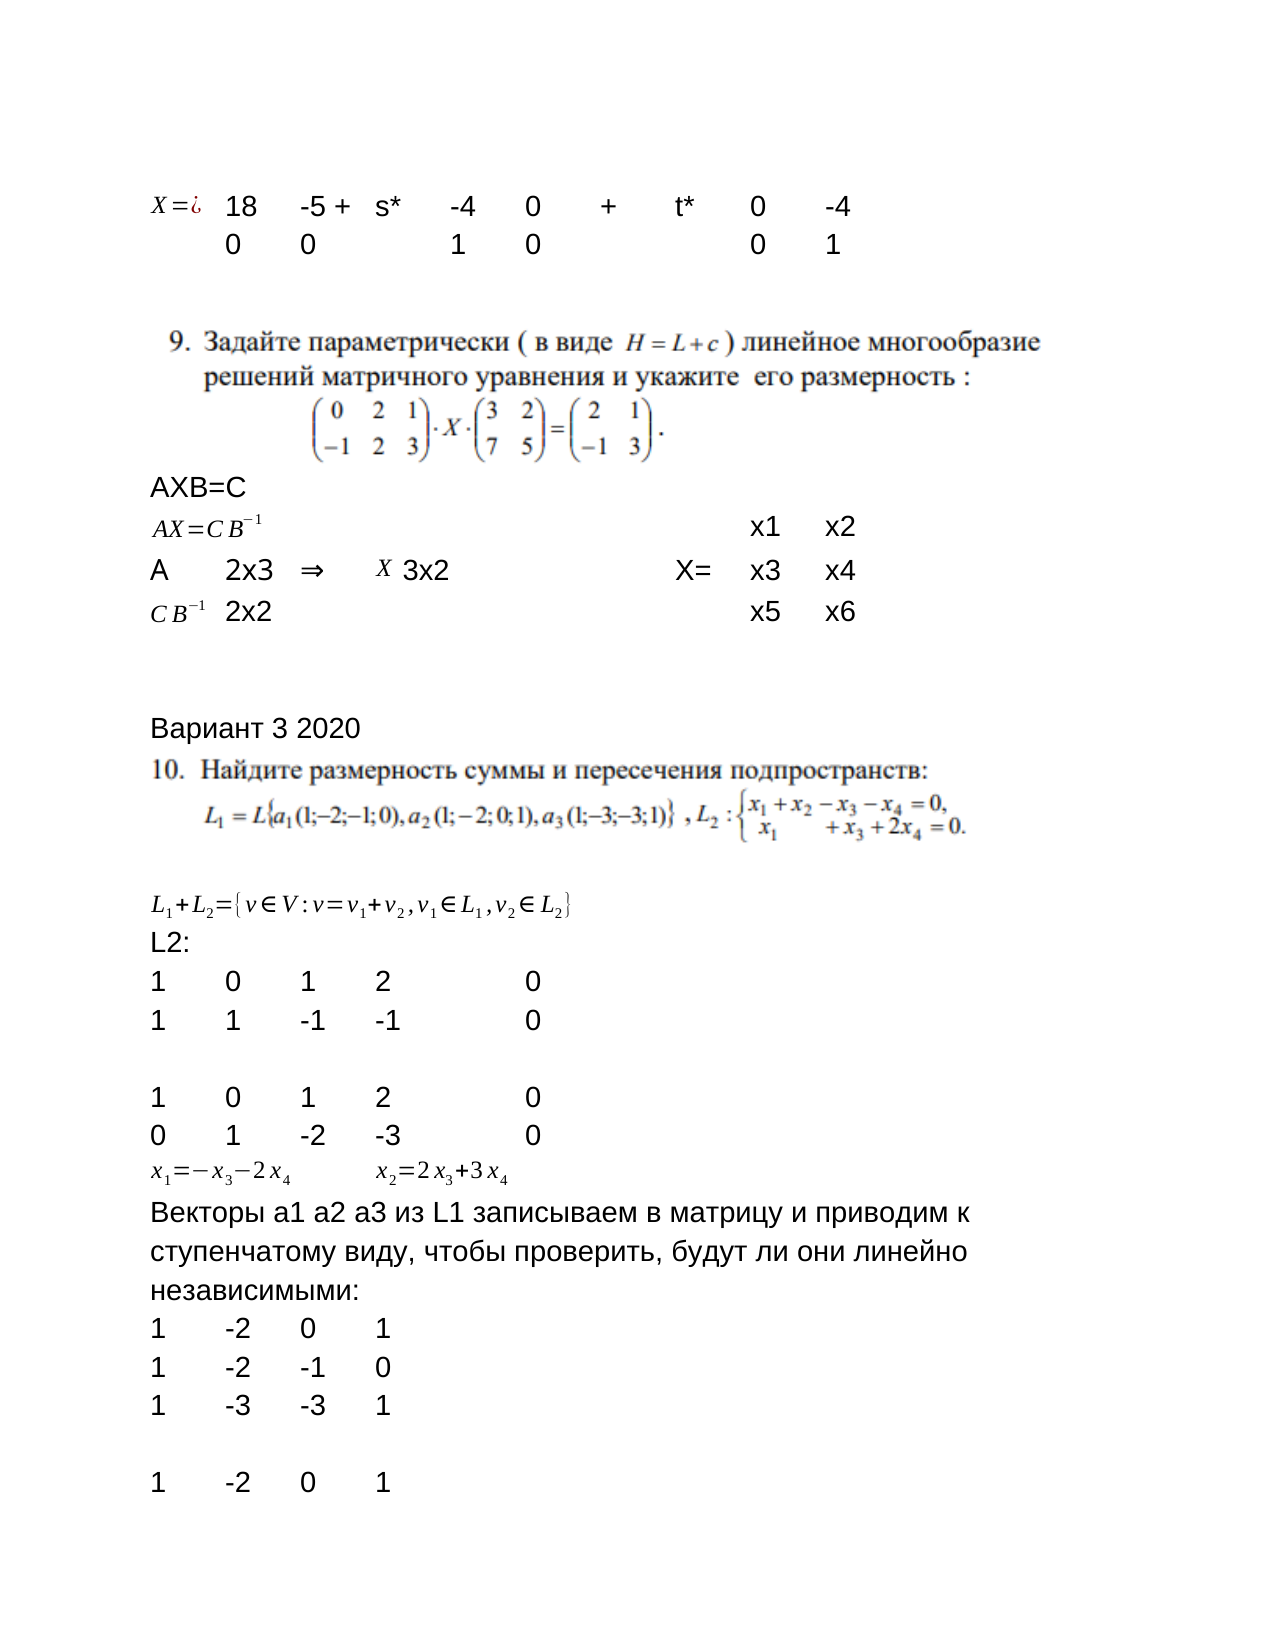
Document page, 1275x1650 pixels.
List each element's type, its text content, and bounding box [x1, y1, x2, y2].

text L2: [150, 926, 1125, 959]
text 0 0 1 0 0 1 [150, 227, 1125, 261]
text AXB=C [150, 471, 1125, 504]
text 1 -2 0 1 [150, 1465, 1125, 1499]
picture [150, 749, 1010, 848]
picture [150, 304, 1061, 467]
text 1 0 1 2 0 [150, 1080, 1125, 1113]
text 1 -3 -3 1 [150, 1388, 1125, 1422]
text 0 1 -2 -3 0 [150, 1118, 1125, 1152]
text 1 1 -1 -1 0 [150, 1003, 1125, 1036]
text Векторы a1 a2 a3 из L1 записываем в матрицу и приводим к ступенчатому виду, чтобы проверить, будут ли они линейно независимыми: [150, 1195, 1125, 1306]
text 1 -2 0 1 [150, 1311, 1125, 1344]
text 18 -5 + s* -4 0 + t* 0 -4 [150, 188, 1125, 222]
text 1 -2 -1 0 [150, 1349, 1125, 1383]
text 2x2 x5 x6 [150, 594, 1125, 629]
text Вариант 3 2020 [150, 711, 1125, 745]
text 1 0 1 2 0 [150, 964, 1125, 998]
text x1 x2 [150, 509, 1125, 544]
text A 2x3 ⇒ 3х2 X= x3 x4 [150, 549, 1125, 588]
